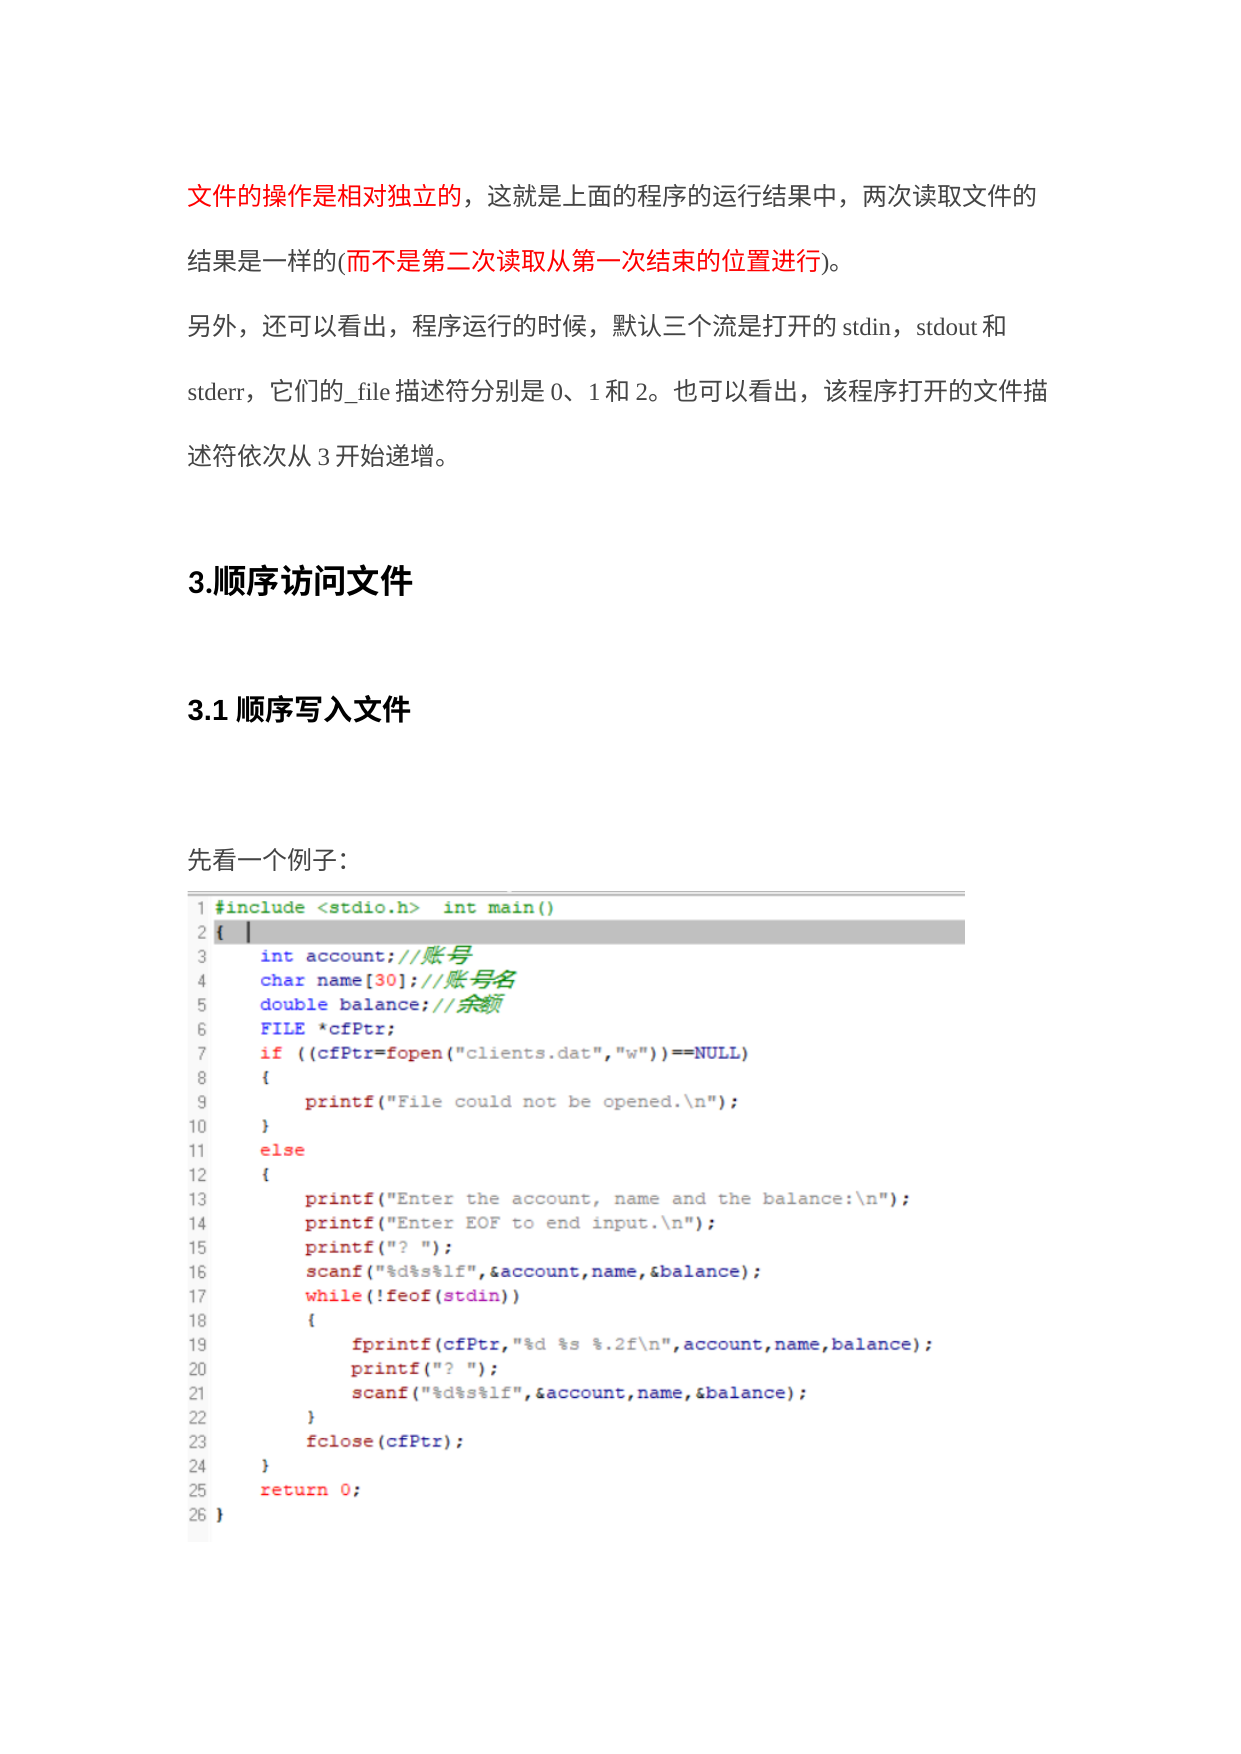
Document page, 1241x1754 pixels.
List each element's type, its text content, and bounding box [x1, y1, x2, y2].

text 先看一个例子： [187, 826, 1053, 891]
picture [187, 891, 965, 1542]
subtitle 3.顺序访问文件 [187, 547, 1053, 612]
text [187, 162, 1053, 292]
text 另外，还可以看出，程序运行的时候，默认三个流是打开的stdin，stdout和stderr，它们的_file描述符分别是0、1和2。也可以看出，该程序打开的文件描述符依次从3开始递增。 [187, 292, 1053, 487]
subtitle 3.1 顺序写入文件 [187, 675, 1053, 740]
